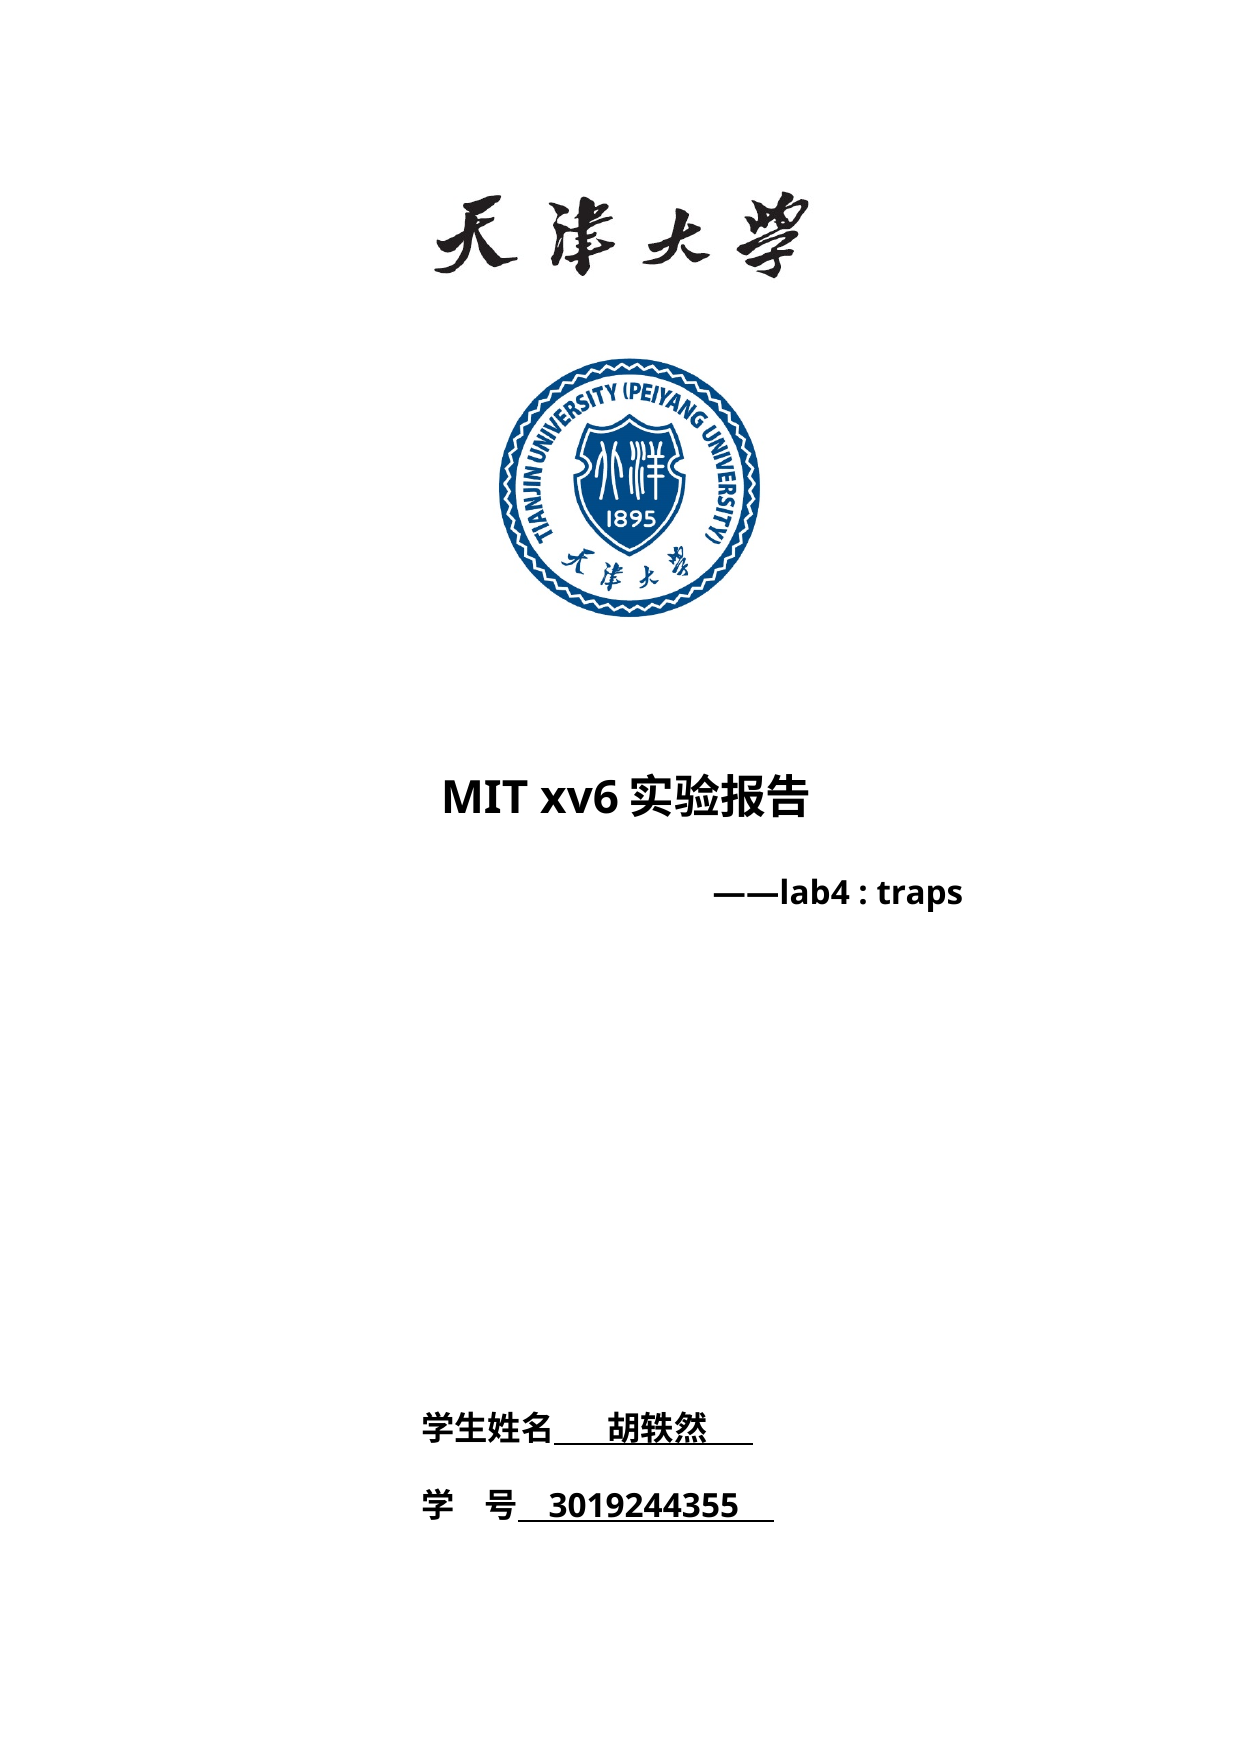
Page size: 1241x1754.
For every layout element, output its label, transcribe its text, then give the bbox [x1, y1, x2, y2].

text 学 号 3019244355 [187, 1470, 1053, 1535]
picture [410, 162, 831, 300]
text ——lab4 : traps [187, 859, 1053, 924]
text 学生姓名 胡轶然 [187, 1393, 1053, 1458]
picture [448, 331, 792, 648]
text MIT xv6实验报告 [187, 745, 1053, 842]
